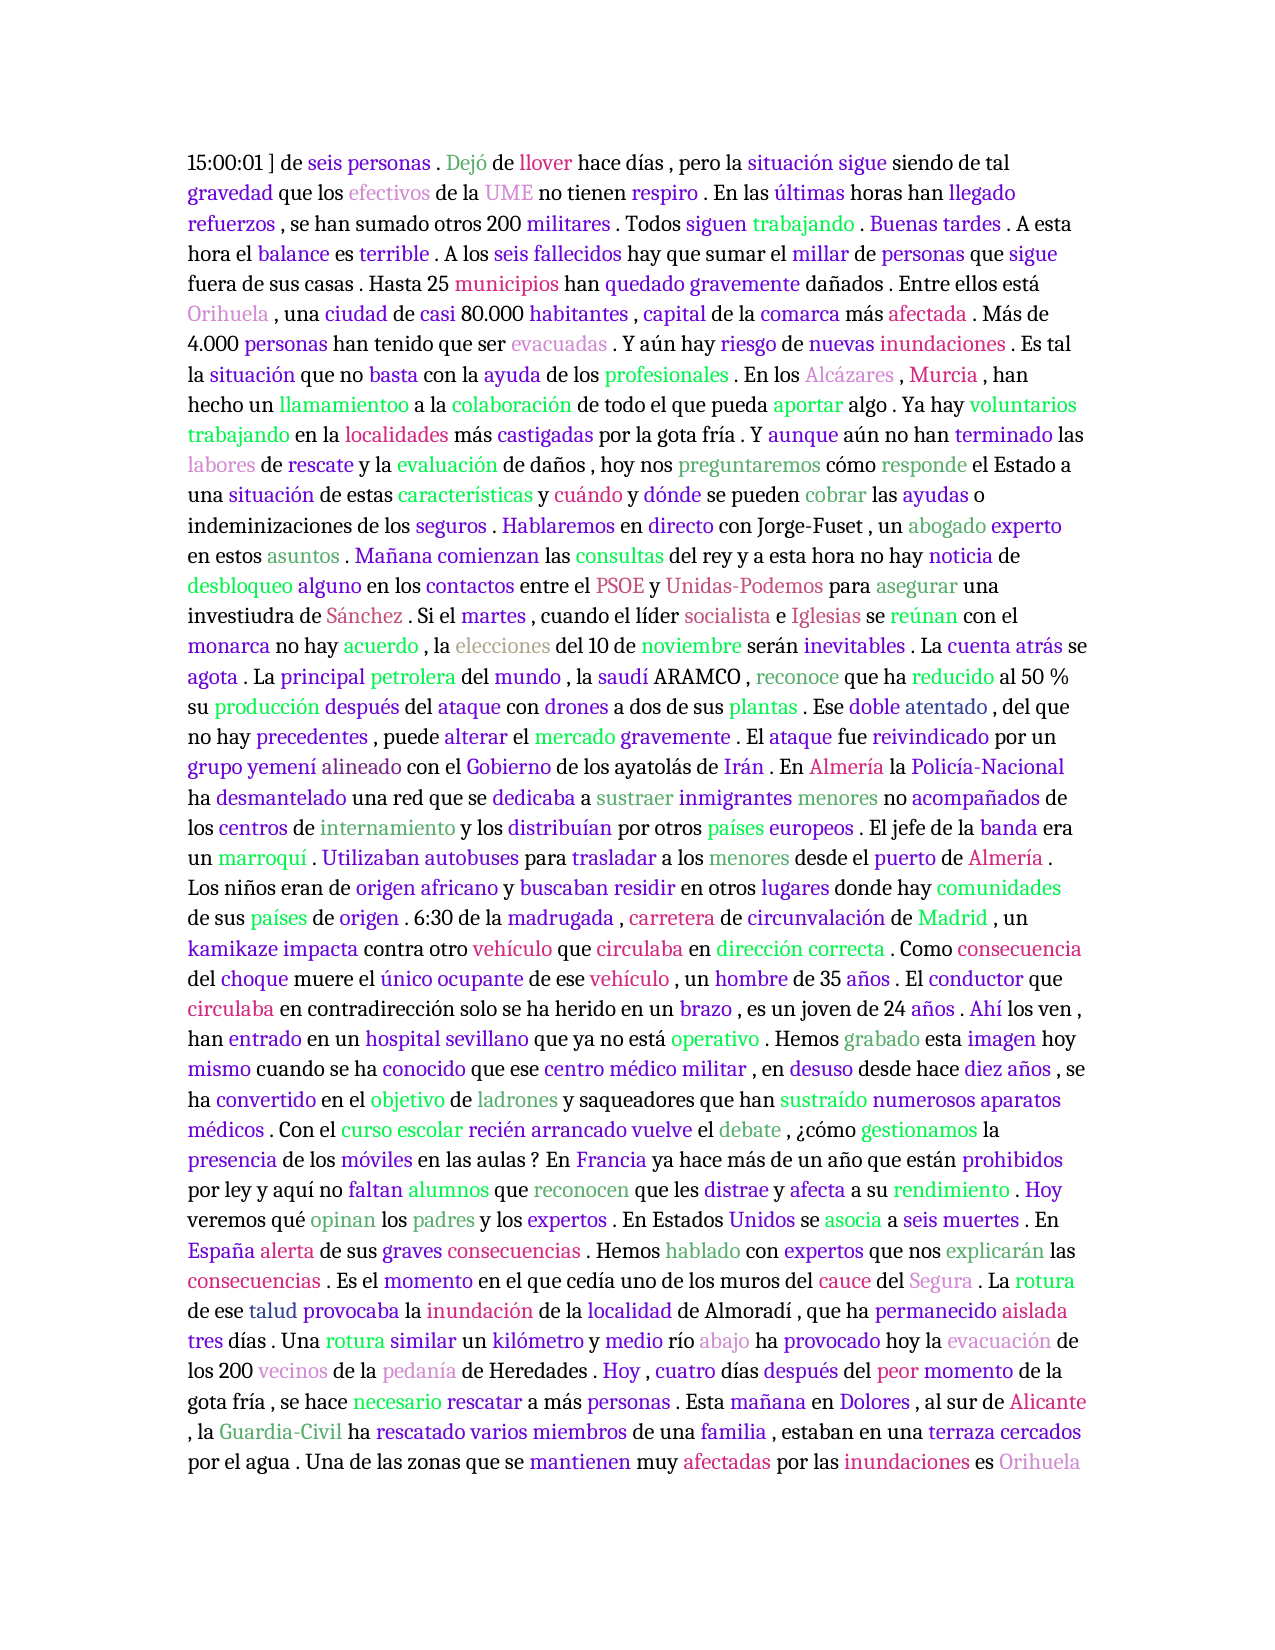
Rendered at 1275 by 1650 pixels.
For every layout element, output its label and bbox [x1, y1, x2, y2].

text [187, 150, 1087, 1475]
